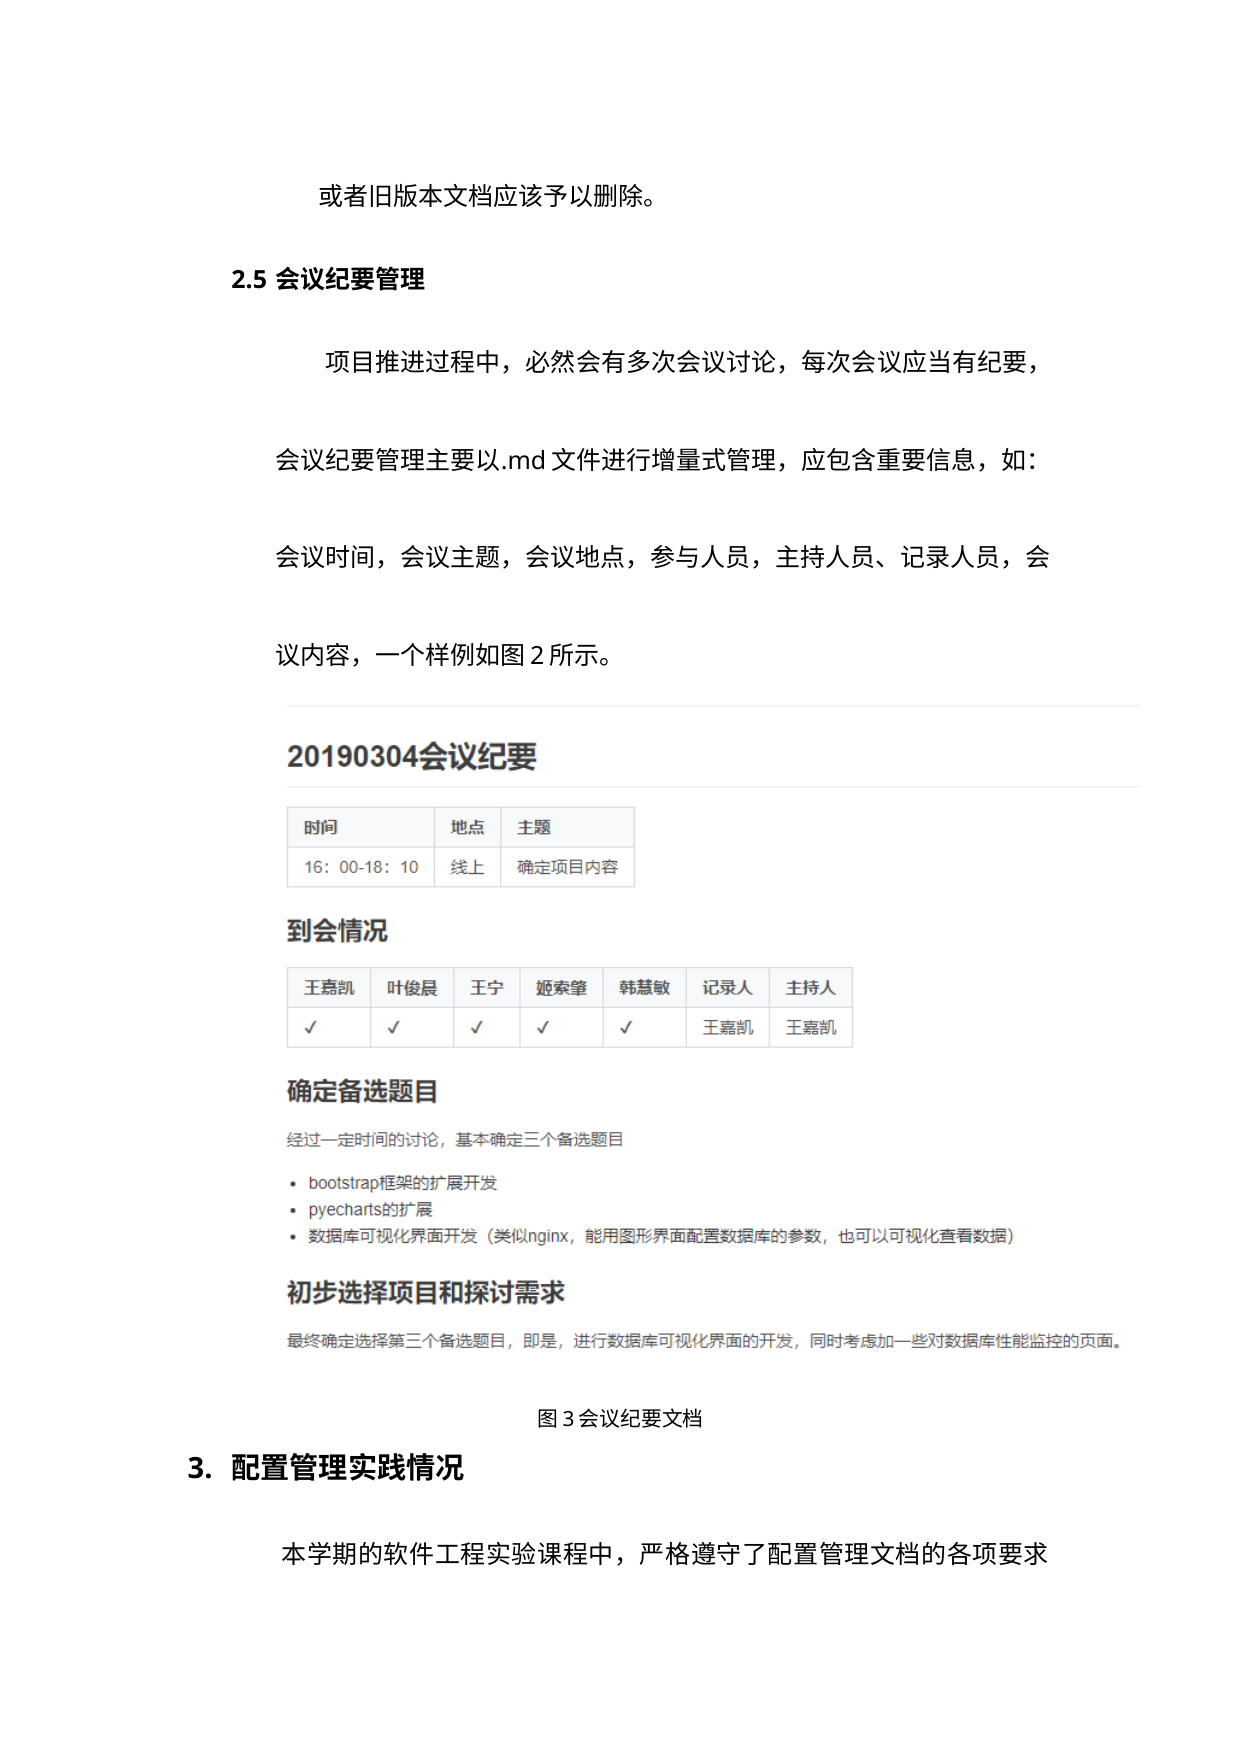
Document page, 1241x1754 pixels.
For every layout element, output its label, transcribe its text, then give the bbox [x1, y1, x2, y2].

list 在软开云（主要是文档）中，应对每个迭代周期的产物单独建立文件夹，同时应该指出，仅提交每个迭代周期的最新版本产物，过期或者旧版本文档应该予以删除。 [275, 162, 1053, 227]
picture [275, 703, 1141, 1377]
text 图 3会议纪要文档 [187, 1401, 1053, 1434]
list 配置管理实践情况 [187, 1434, 1053, 1499]
list 会议纪要管理 [231, 245, 1053, 310]
list 本学期的软件工程实验课程中，严格遵守了配置管理文档的各项要求，在文件命名、目录管理、版本管理、存储管理和会议纪要管理中，均满足了本文档的设计要求。详细的情况如图4、图5、图6、图7、图8等所示。 [231, 1520, 1053, 1585]
list 项目推进过程中，必然会有多次会议讨论，每次会议应当有纪要，会议纪要管理主要以.md文件进行增量式管理，应包含重要信息，如：会议时间，会议主题，会议地点，参与人员，主持人员、记录人员，会议内容，一个样例如图2所示。 [275, 328, 1053, 686]
